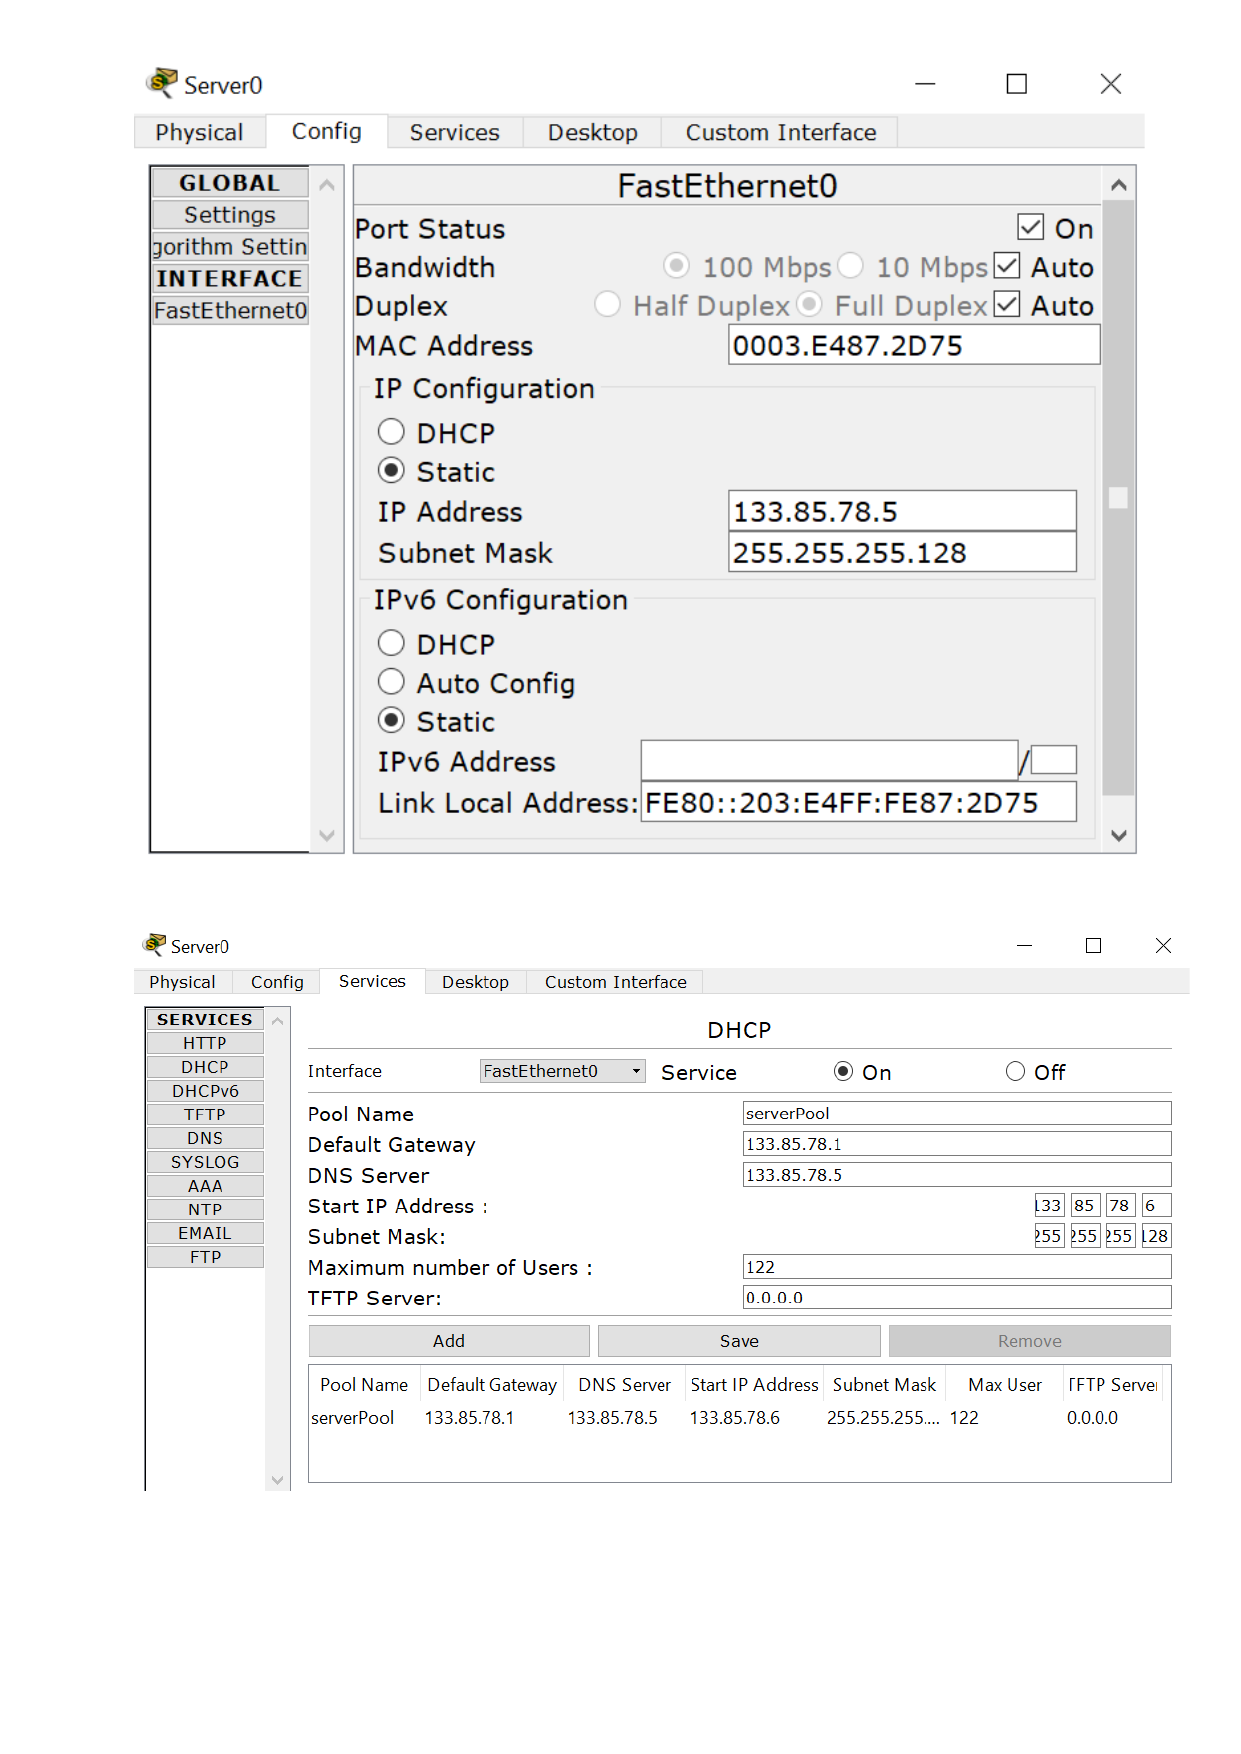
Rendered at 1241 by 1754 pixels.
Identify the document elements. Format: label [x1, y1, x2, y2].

picture [134, 927, 1190, 1491]
picture [134, 59, 1145, 890]
list [97, 59, 1181, 1491]
